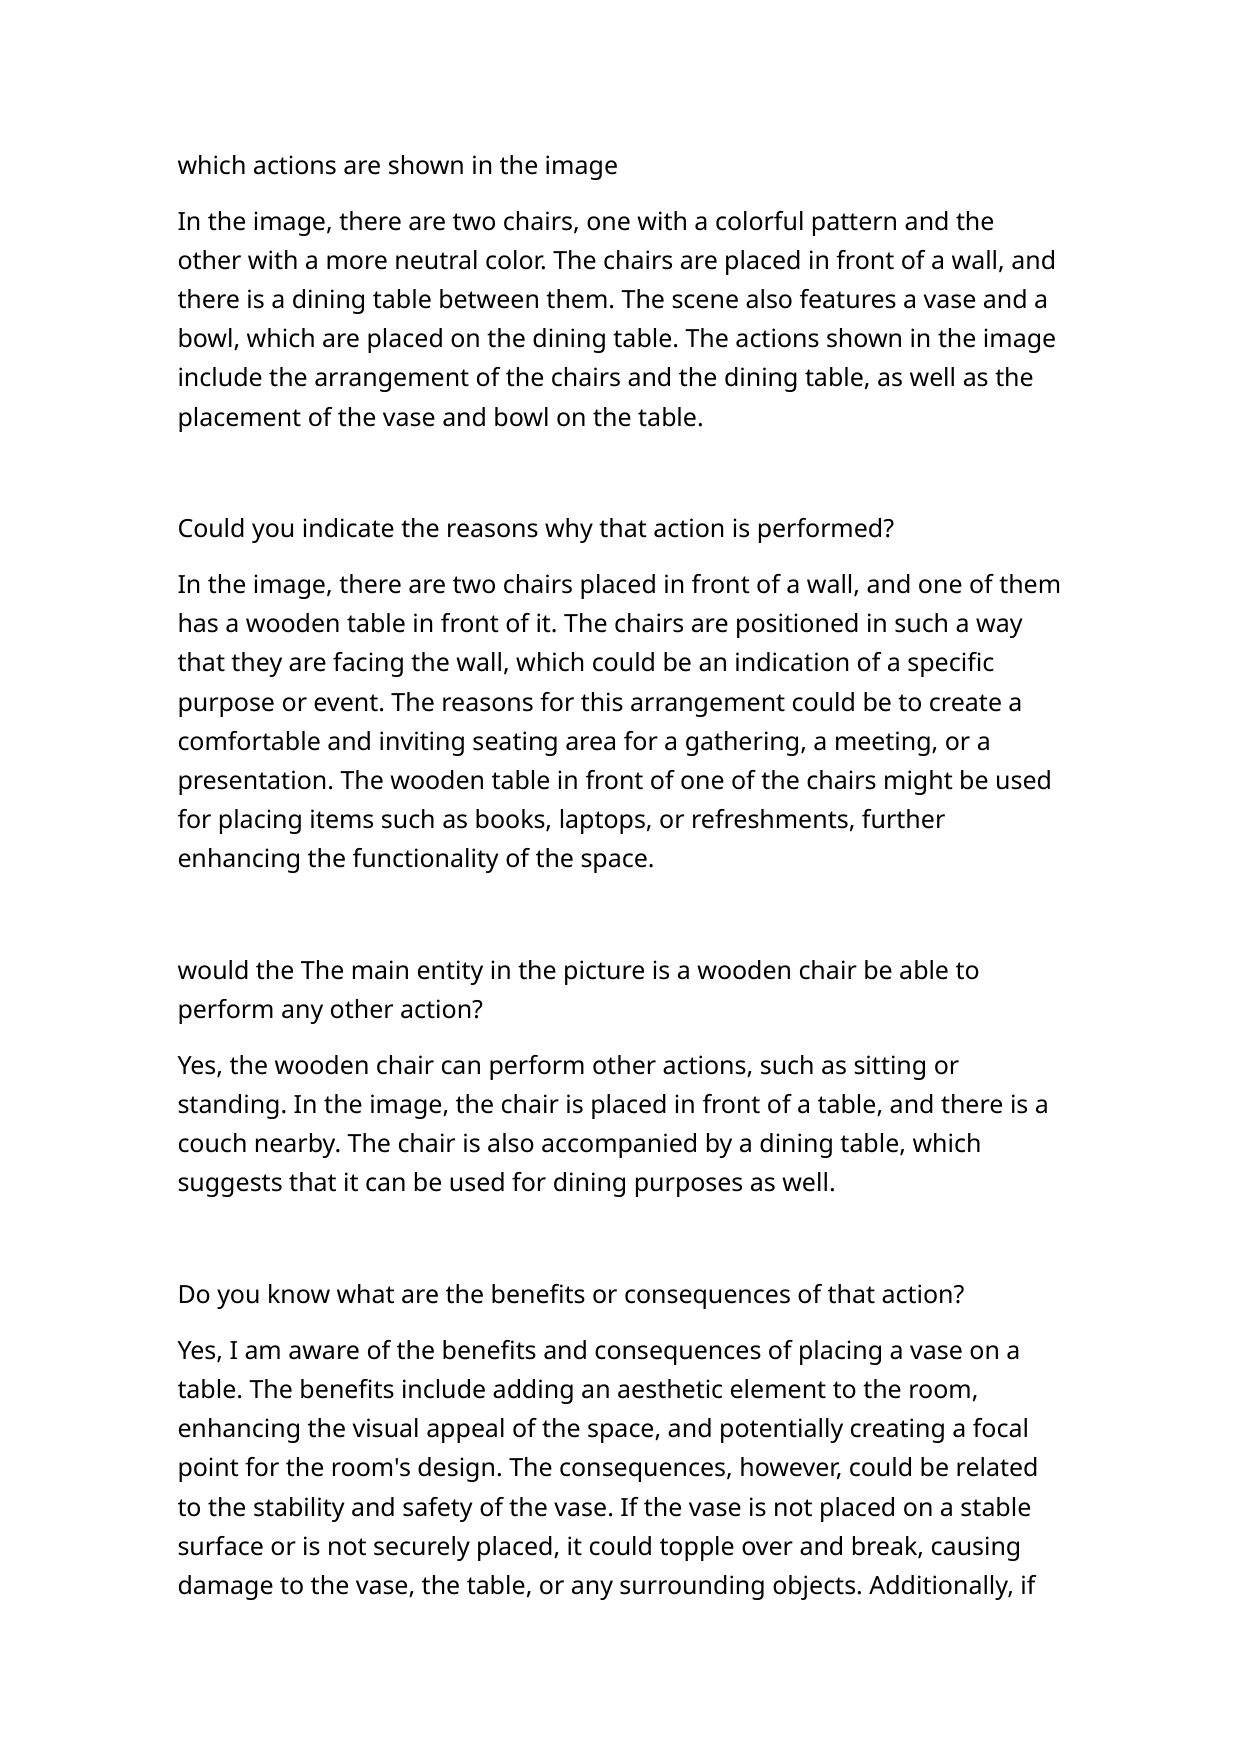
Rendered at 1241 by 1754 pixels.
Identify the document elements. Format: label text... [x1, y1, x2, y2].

text In the image, there are two chairs, one with a colorful pattern and the other with a more neutral color. The chairs are placed in front of a wall, and there is a dining table between them. The scene also features a vase and a bowl, which are placed on the dining table. The actions shown in the image include the arrangement of the chairs and the dining table, as well as the placement of the vase and bowl on the table. [177, 203, 1063, 433]
text Yes, the wooden chair can perform other actions, such as sitting or standing. In the image, the chair is placed in front of a table, and there is a couch nearby. The chair is also accompanied by a dining table, which suggests that it can be used for dining purposes as well. [177, 1048, 1063, 1199]
text which actions are shown in the image [177, 148, 1063, 182]
text Could you indicate the reasons why that action is performed? [177, 511, 1063, 545]
text would the The main entity in the picture is a wooden chair be able to perform any other action? [177, 953, 1063, 1026]
text Do you know what are the benefits or consequences of that action? [177, 1277, 1063, 1311]
text In the image, there are two chairs placed in front of a wall, and one of them has a wooden table in front of it. The chairs are positioned in such a way that they are facing the wall, which could be an indication of a specific purpose or event. The reasons for this arrangement could be to create a comfortable and inviting seating area for a gathering, a meeting, or a presentation. The wooden table in front of one of the chairs might be used for placing items such as books, laptops, or refreshments, further enhancing the functionality of the space. [177, 567, 1063, 875]
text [177, 1333, 1063, 1602]
